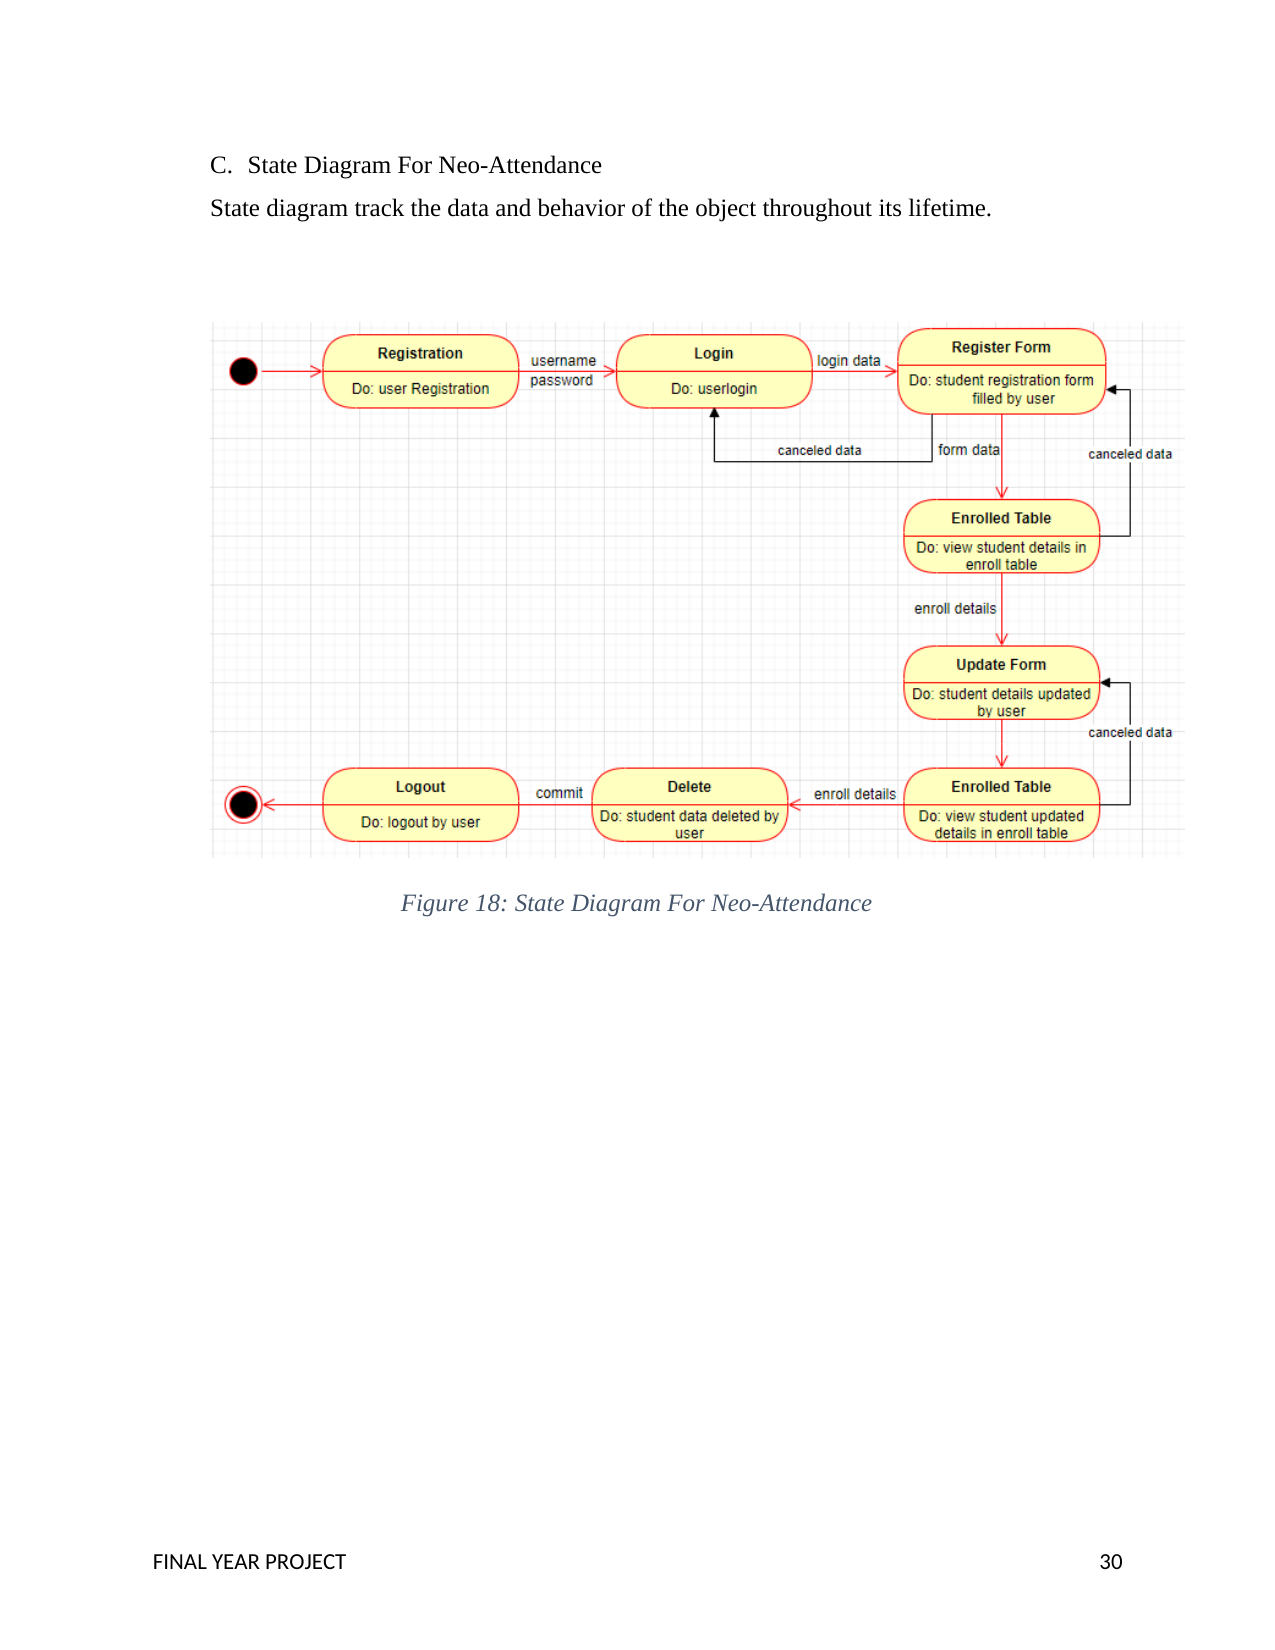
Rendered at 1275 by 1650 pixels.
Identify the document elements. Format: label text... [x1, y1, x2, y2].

list State diagram track the data and behavior of the object throughout its lifetime. [210, 193, 1125, 222]
text Figure 18: State Diagram For Neo-Attendance [150, 888, 1125, 917]
list State Diagram For Neo-Attendance [210, 150, 1125, 179]
picture [210, 322, 1185, 858]
